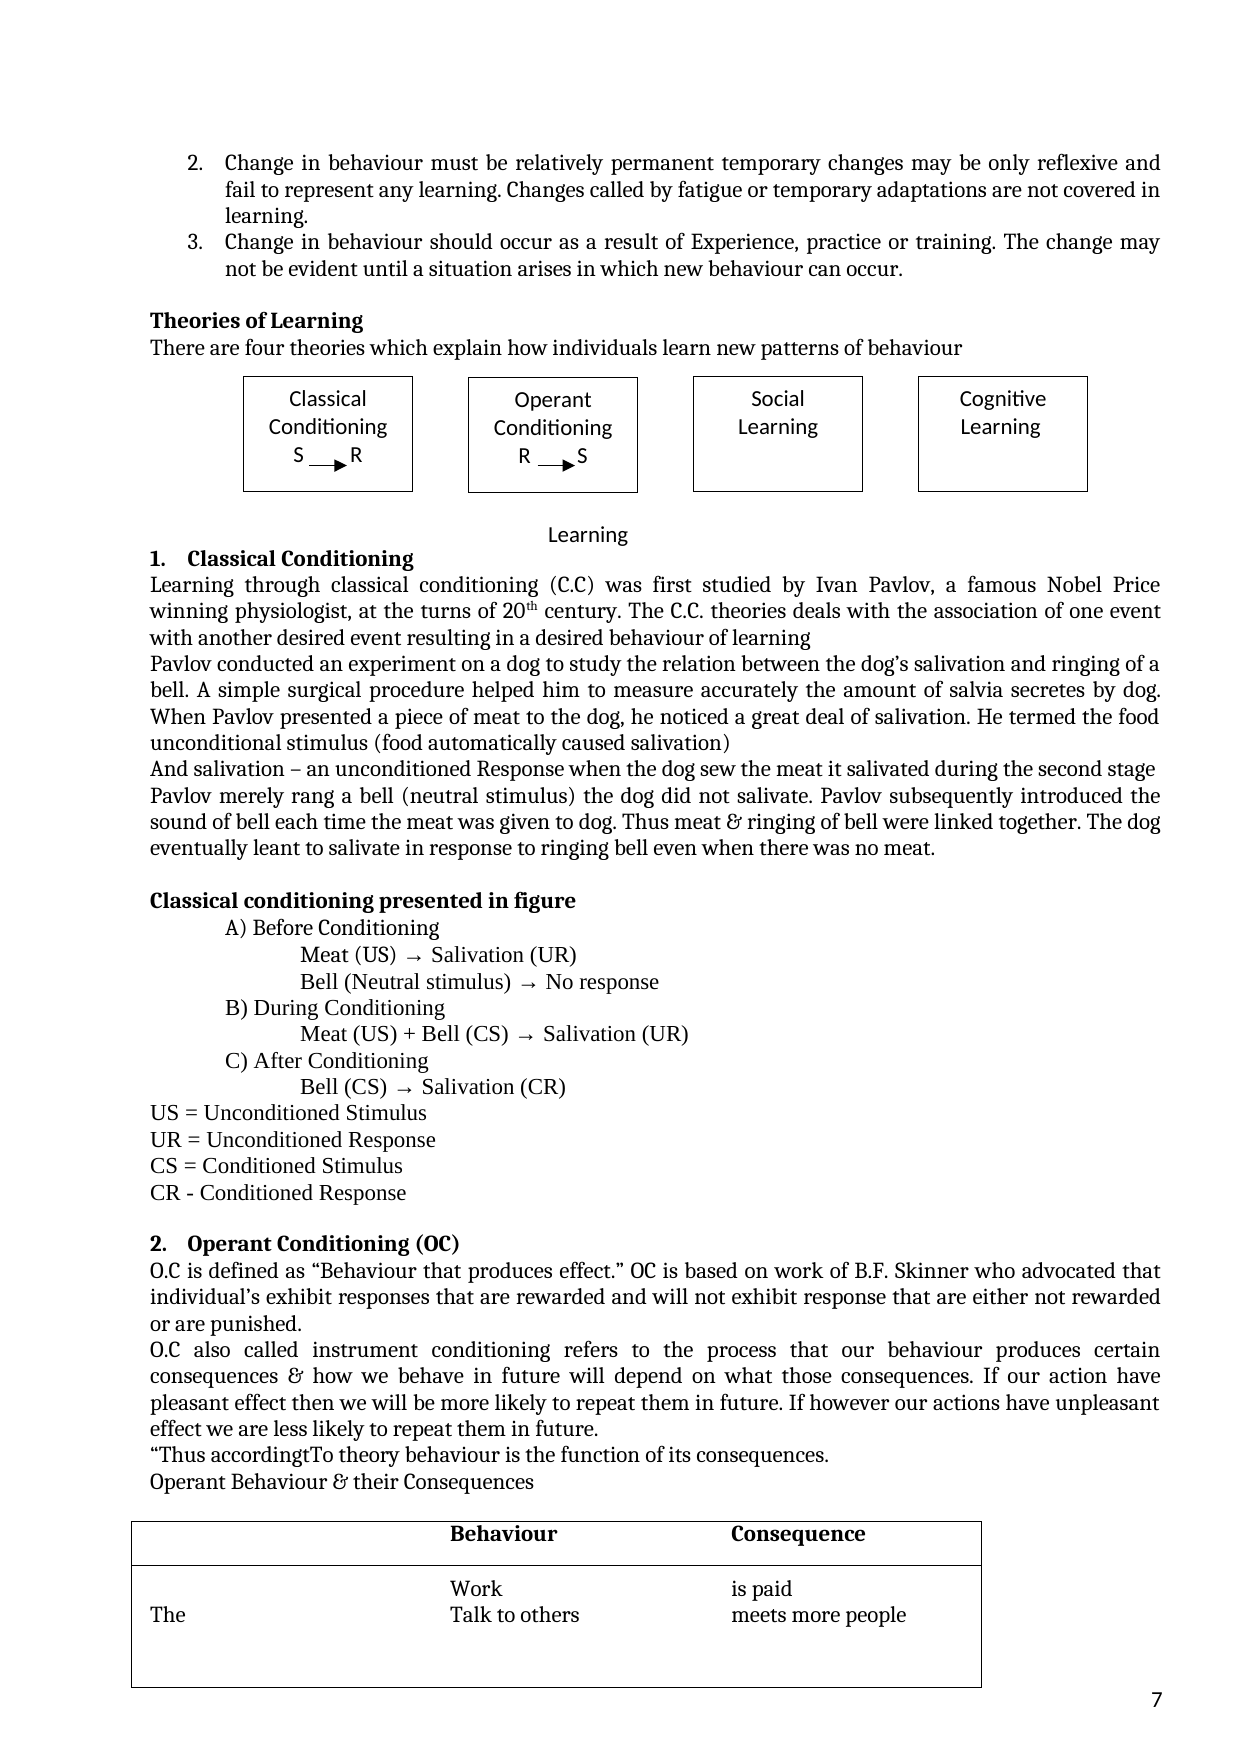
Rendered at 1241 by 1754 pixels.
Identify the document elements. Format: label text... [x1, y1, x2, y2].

list Change in behaviour should occur as a result of Experience, practice or training. The change may not be evident until a situation arises in which new behaviour can occur. [187, 229, 1162, 282]
text A) Before Conditioning [150, 914, 1162, 941]
text CR - Conditioned Response [150, 1178, 1162, 1205]
text Pavlov conducted an experiment on a dog to study the relation between the dog’s salivation and ringing of a bell. A simple surgical procedure helped him to measure accurately the amount of salvia secretes by dog. When Pavlov presented a piece of meat to the dog, he noticed a great deal of salivation. He termed the food unconditional stimulus (food automatically caused salivation) [150, 651, 1162, 756]
text CS = Conditioned Stimulus [150, 1152, 1162, 1178]
text Bell (Neutral stimulus) → No response [150, 968, 1162, 994]
list Operant Conditioning (OC) [150, 1231, 1162, 1258]
text And salivation – an unconditioned Response when the dog sew the meat it salivated during the second stage [150, 756, 1162, 782]
text Meat (US) + Bell (CS) → Salivation (UR) [150, 1020, 1162, 1047]
text UR = Unconditioned Response [150, 1126, 1162, 1152]
text Behaviour Consequence [150, 1521, 1162, 1547]
text Classical conditioning presented in figure [150, 888, 1162, 914]
text B) During Conditioning [150, 994, 1162, 1020]
text The Talk to others meets more people [150, 1602, 1162, 1628]
text O.C also called instrument conditioning refers to the process that our behaviour produces certain consequences & how we behave in future will depend on what those consequences. If our action have pleasant effect then we will be more likely to repeat them in future. If however our actions have unpleasant effect we are less likely to repeat them in future. [150, 1337, 1162, 1442]
text Bell (CS) → Salivation (CR) [150, 1073, 1162, 1099]
text “Thus accordingtTo theory behaviour is the function of its consequences. [150, 1442, 1162, 1468]
text Learning through classical conditioning (C.C) was first studied by Ivan Pavlov, a famous Nobel Price winning physiologist, at the turns of 20th century. The C.C. theories deals with the association of one event with another desired event resulting in a desired behaviour of learning [150, 572, 1162, 651]
text Operant Behaviour & their Consequences [150, 1468, 1162, 1495]
text Pavlov merely rang a bell (neutral stimulus) the dog did not salivate. Pavlov subsequently introduced the sound of bell each time the meat was given to dog. Thus meat & ringing of bell were linked together. The dog eventually leant to salivate in response to ringing bell even when there was no meat. [150, 782, 1162, 862]
text Meat (US) → Salivation (UR) [150, 941, 1162, 968]
text Work is paid [150, 1576, 1162, 1602]
list Change in behaviour must be relatively permanent temporary changes may be only reflexive and fail to represent any learning. Changes called by fatigue or temporary adaptations are not covered in learning. [187, 150, 1162, 229]
text C) After Conditioning [150, 1047, 1162, 1073]
text Theories of Learning [150, 308, 1162, 334]
text O.C is defined as “Behaviour that produces effect.” OC is based on work of B.F. Skinner who advocated that individual’s exhibit responses that are rewarded and will not exhibit response that are either not rewarded or are punished. [150, 1258, 1162, 1337]
text US = Unconditioned Stimulus [150, 1099, 1162, 1126]
list Classical Conditioning [150, 545, 1162, 572]
text There are four theories which explain how individuals learn new patterns of behaviour [150, 334, 1162, 361]
